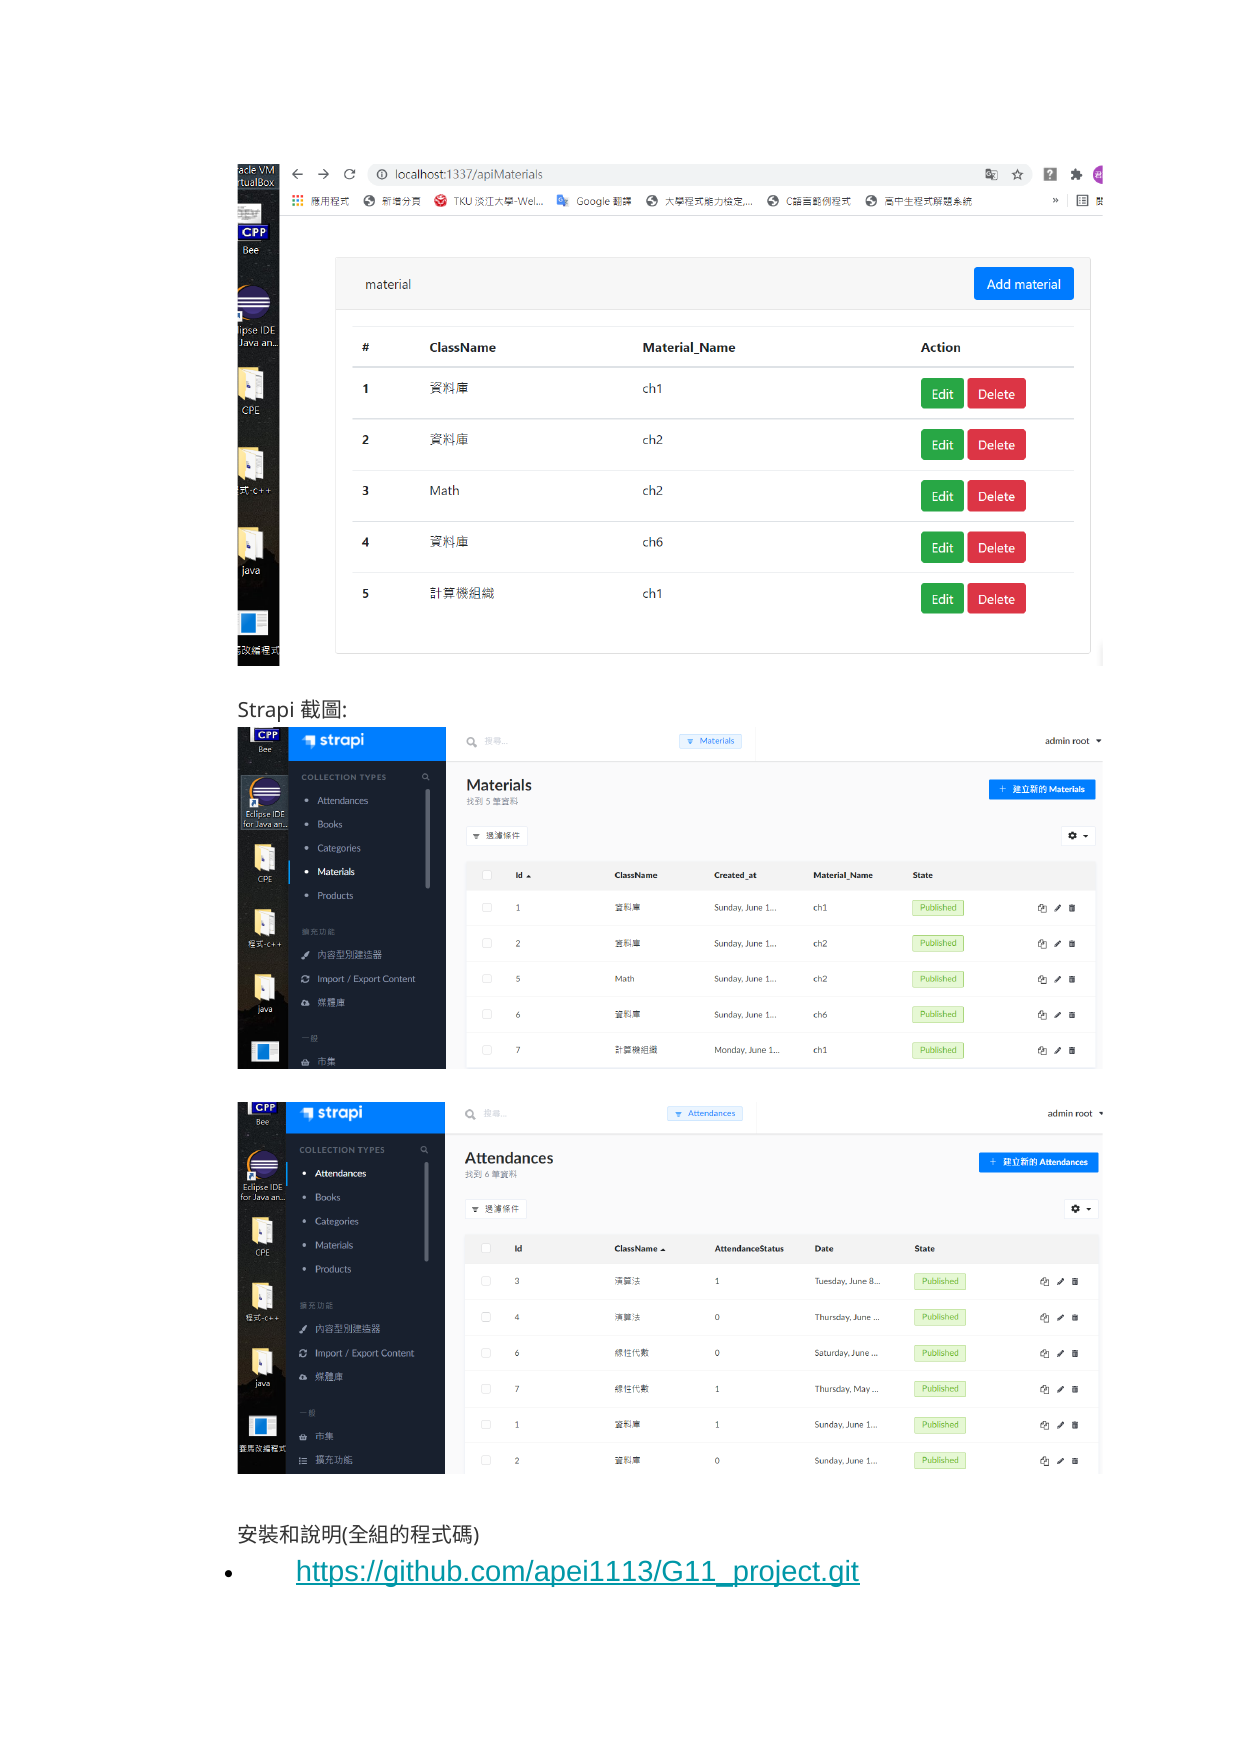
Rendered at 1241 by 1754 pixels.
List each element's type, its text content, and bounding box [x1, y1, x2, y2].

list https://github.com/apei1113/G11_project.git [225, 1552, 1053, 1589]
picture [237, 1102, 1103, 1474]
text 安裝和說明(全組的程式碼) [237, 1514, 1053, 1552]
picture [237, 164, 1103, 666]
picture [237, 727, 1103, 1069]
text Strapi 截圖: [237, 689, 1053, 727]
